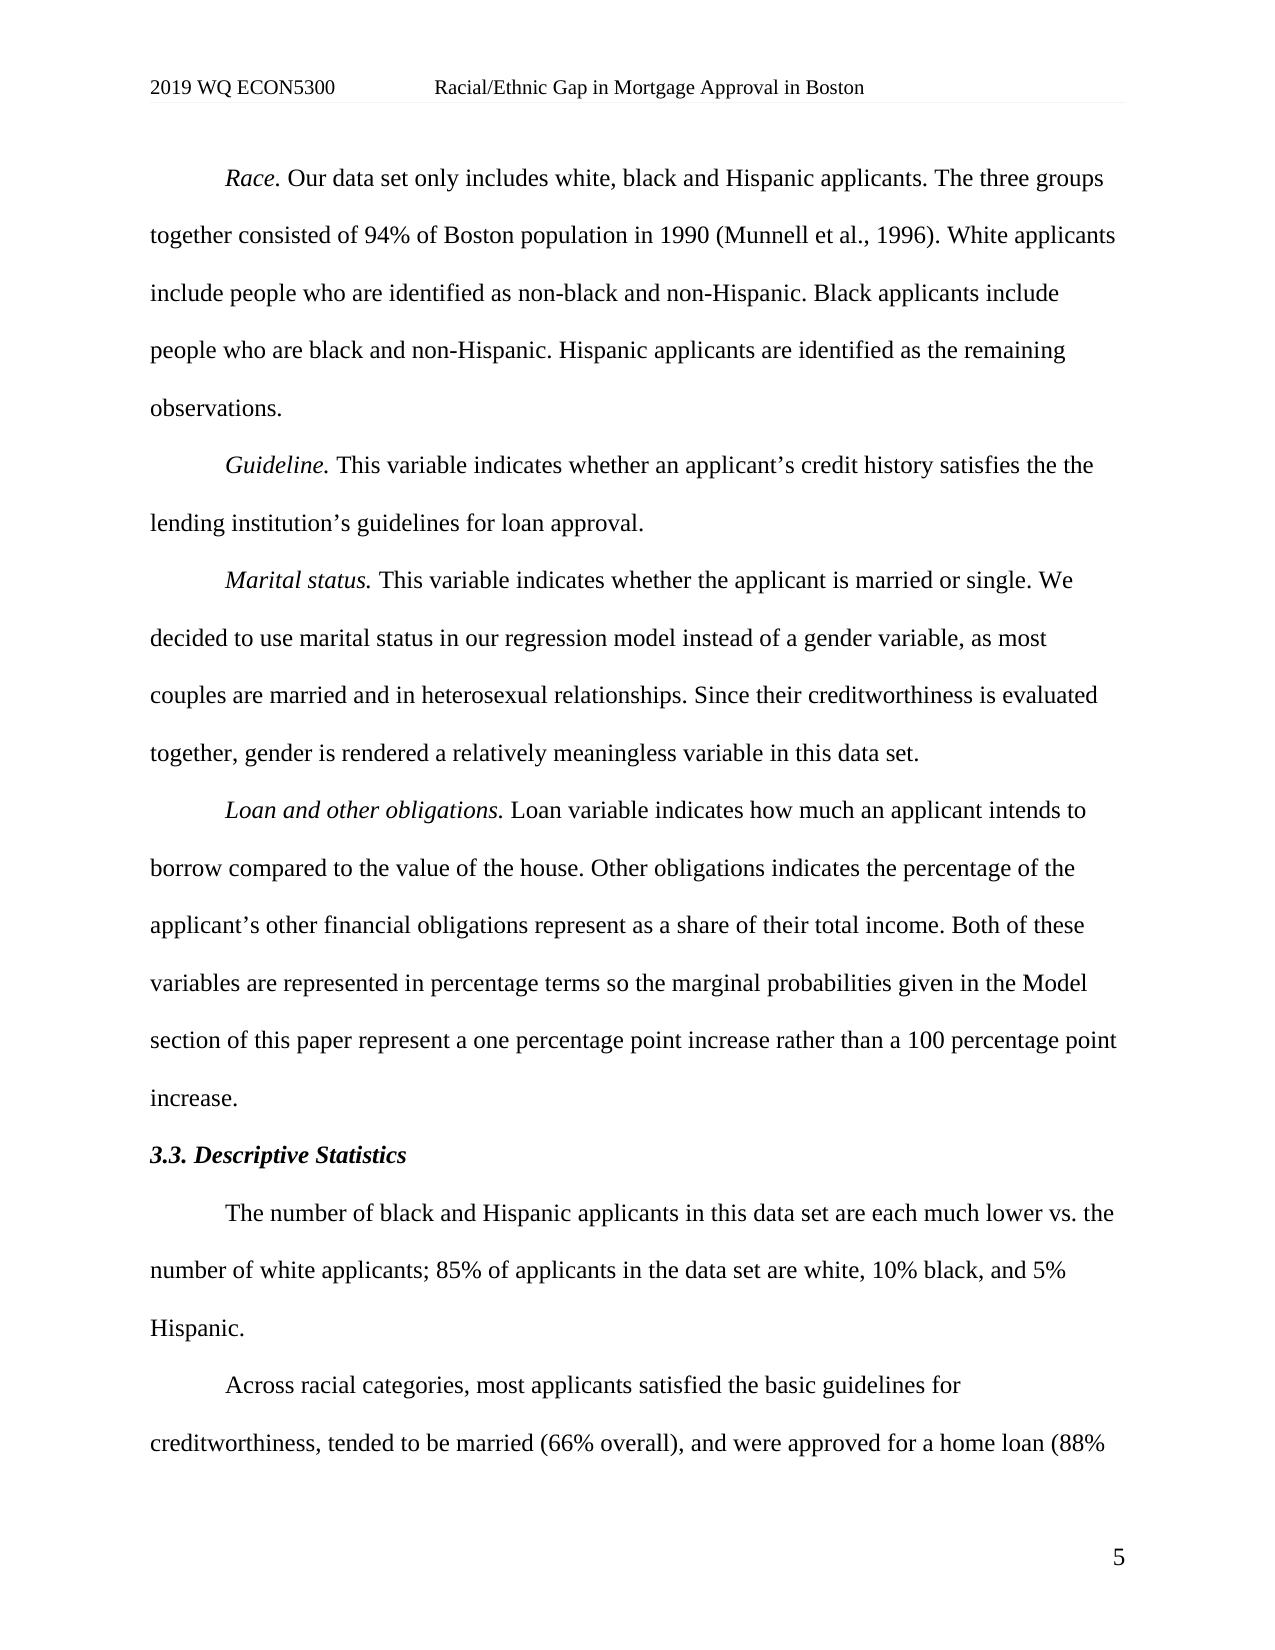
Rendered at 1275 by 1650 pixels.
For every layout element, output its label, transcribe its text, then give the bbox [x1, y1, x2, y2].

text Race. Our data set only includes white, black and Hispanic applicants. The three groups together consisted of 94% of Boston population in 1990 (Munnell et al., 1996). White applicants include people who are identified as non-black and non-Hispanic. Black applicants include people who are black and non-Hispanic. Hispanic applicants are identified as the remaining observations. [150, 163, 1125, 422]
text Loan and other obligations. Loan variable indicates how much an applicant intends to borrow compared to the value of the house. Other obligations indicates the percentage of the applicant’s other financial obligations represent as a share of their total income. Both of these variables are represented in percentage terms so the marginal probabilities given in the Model section of this paper represent a one percentage point increase rather than a 100 percentage point increase. [150, 796, 1125, 1112]
text The number of black and Hispanic applicants in this data set are each much lower vs. the number of white applicants; 85% of applicants in the data set are white, 10% black, and 5% Hispanic. [150, 1198, 1125, 1342]
text Marital status. This variable indicates whether the applicant is married or single. We decided to use marital status in our regression model instead of a gender variable, as most couples are married and in heterosexual relationships. Since their creditworthiness is evaluated together, gender is rendered a relatively meaningless variable in this data set. [150, 566, 1125, 767]
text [150, 1371, 1125, 1457]
text 3.3. Descriptive Statistics [150, 1141, 1125, 1169]
text Guideline. This variable indicates whether an applicant’s credit history satisfies the the lending institution’s guidelines for loan approval. [150, 451, 1125, 537]
